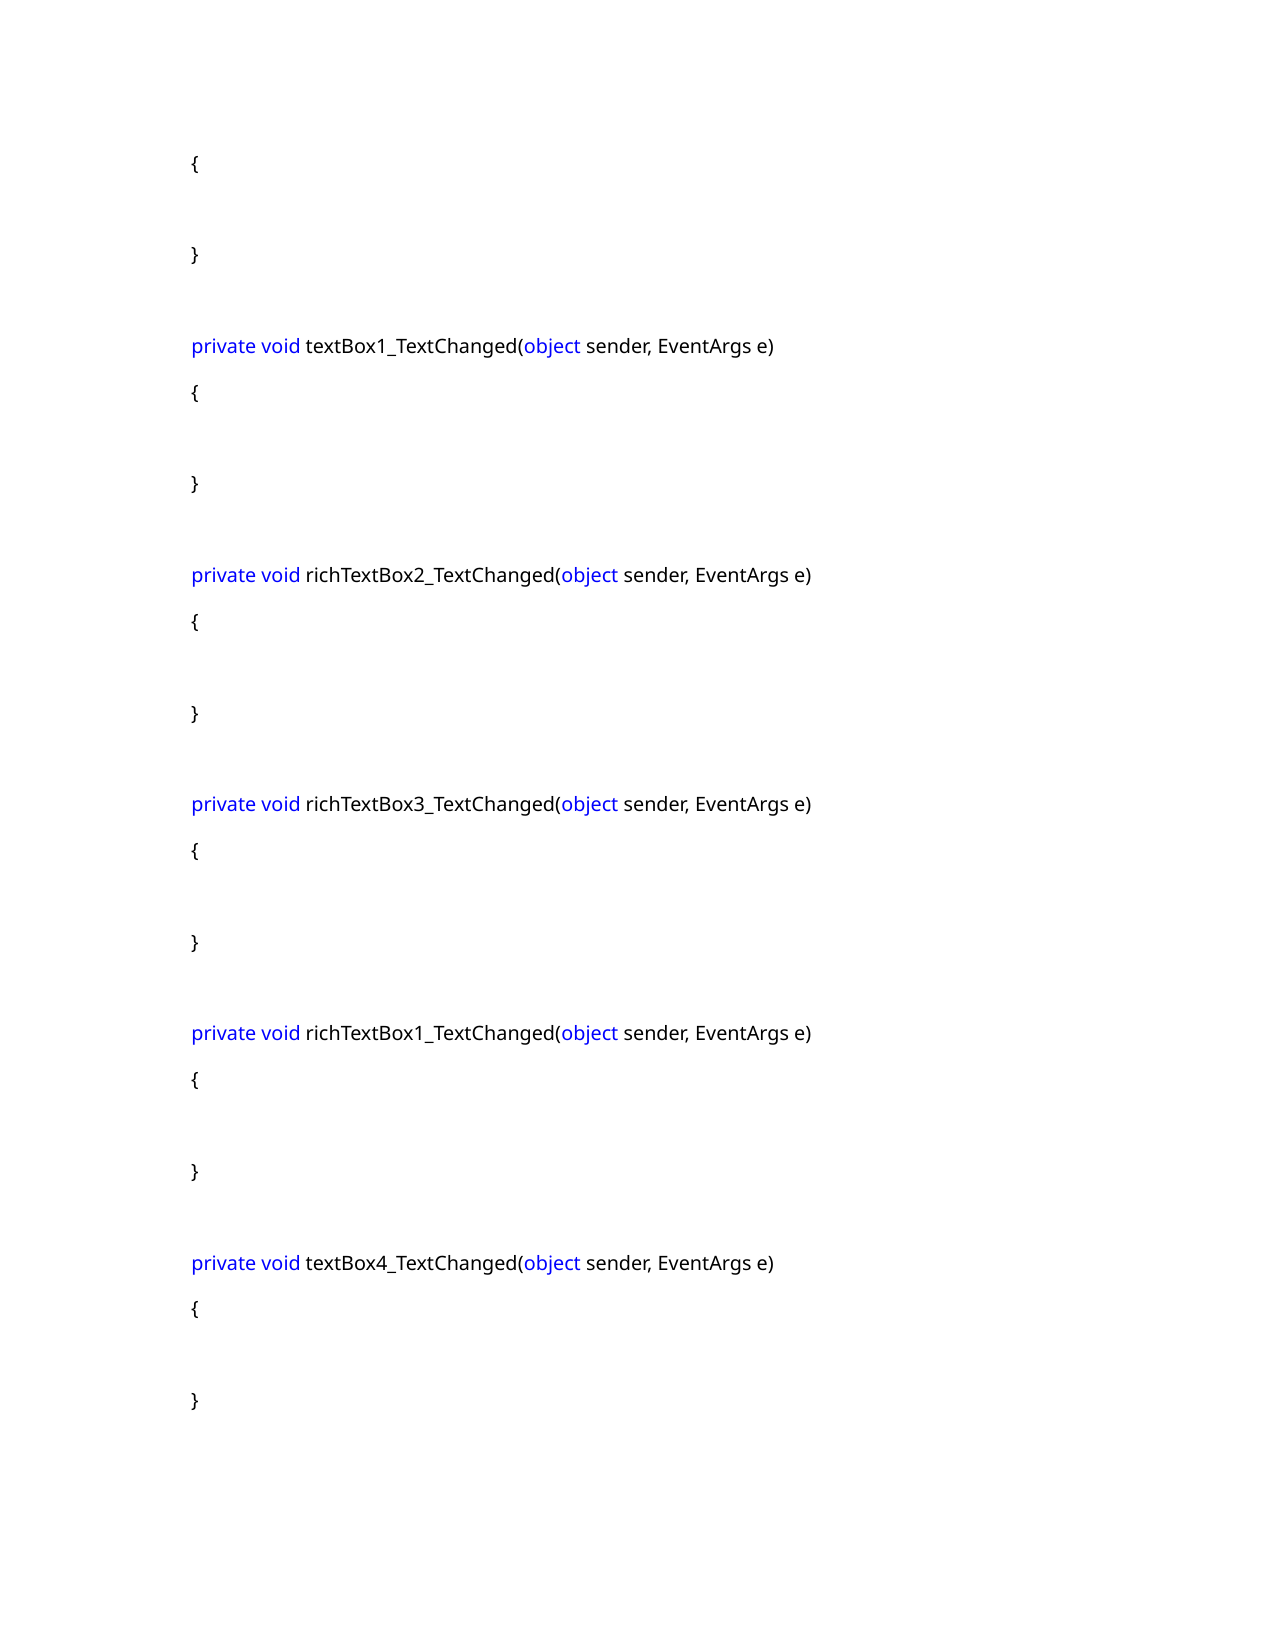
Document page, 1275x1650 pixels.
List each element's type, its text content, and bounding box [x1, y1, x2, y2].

text private void textBox1_TextChanged(object sender, EventArgs e) [150, 333, 1125, 358]
text { [150, 1067, 1125, 1092]
text } [150, 700, 1125, 725]
text } [150, 1158, 1125, 1183]
text } [150, 1387, 1125, 1412]
text private void richTextBox3_TextChanged(object sender, EventArgs e) [150, 792, 1125, 817]
text private void textBox4_TextChanged(object sender, EventArgs e) [150, 1250, 1125, 1275]
text { [150, 608, 1125, 633]
text private void richTextBox2_TextChanged(object sender, EventArgs e) [150, 562, 1125, 587]
text { [150, 379, 1125, 404]
text { [150, 150, 1125, 175]
text } [150, 929, 1125, 954]
text { [150, 837, 1125, 862]
text } [150, 242, 1125, 267]
text { [150, 1296, 1125, 1321]
text private void richTextBox1_TextChanged(object sender, EventArgs e) [150, 1021, 1125, 1046]
text } [150, 471, 1125, 496]
